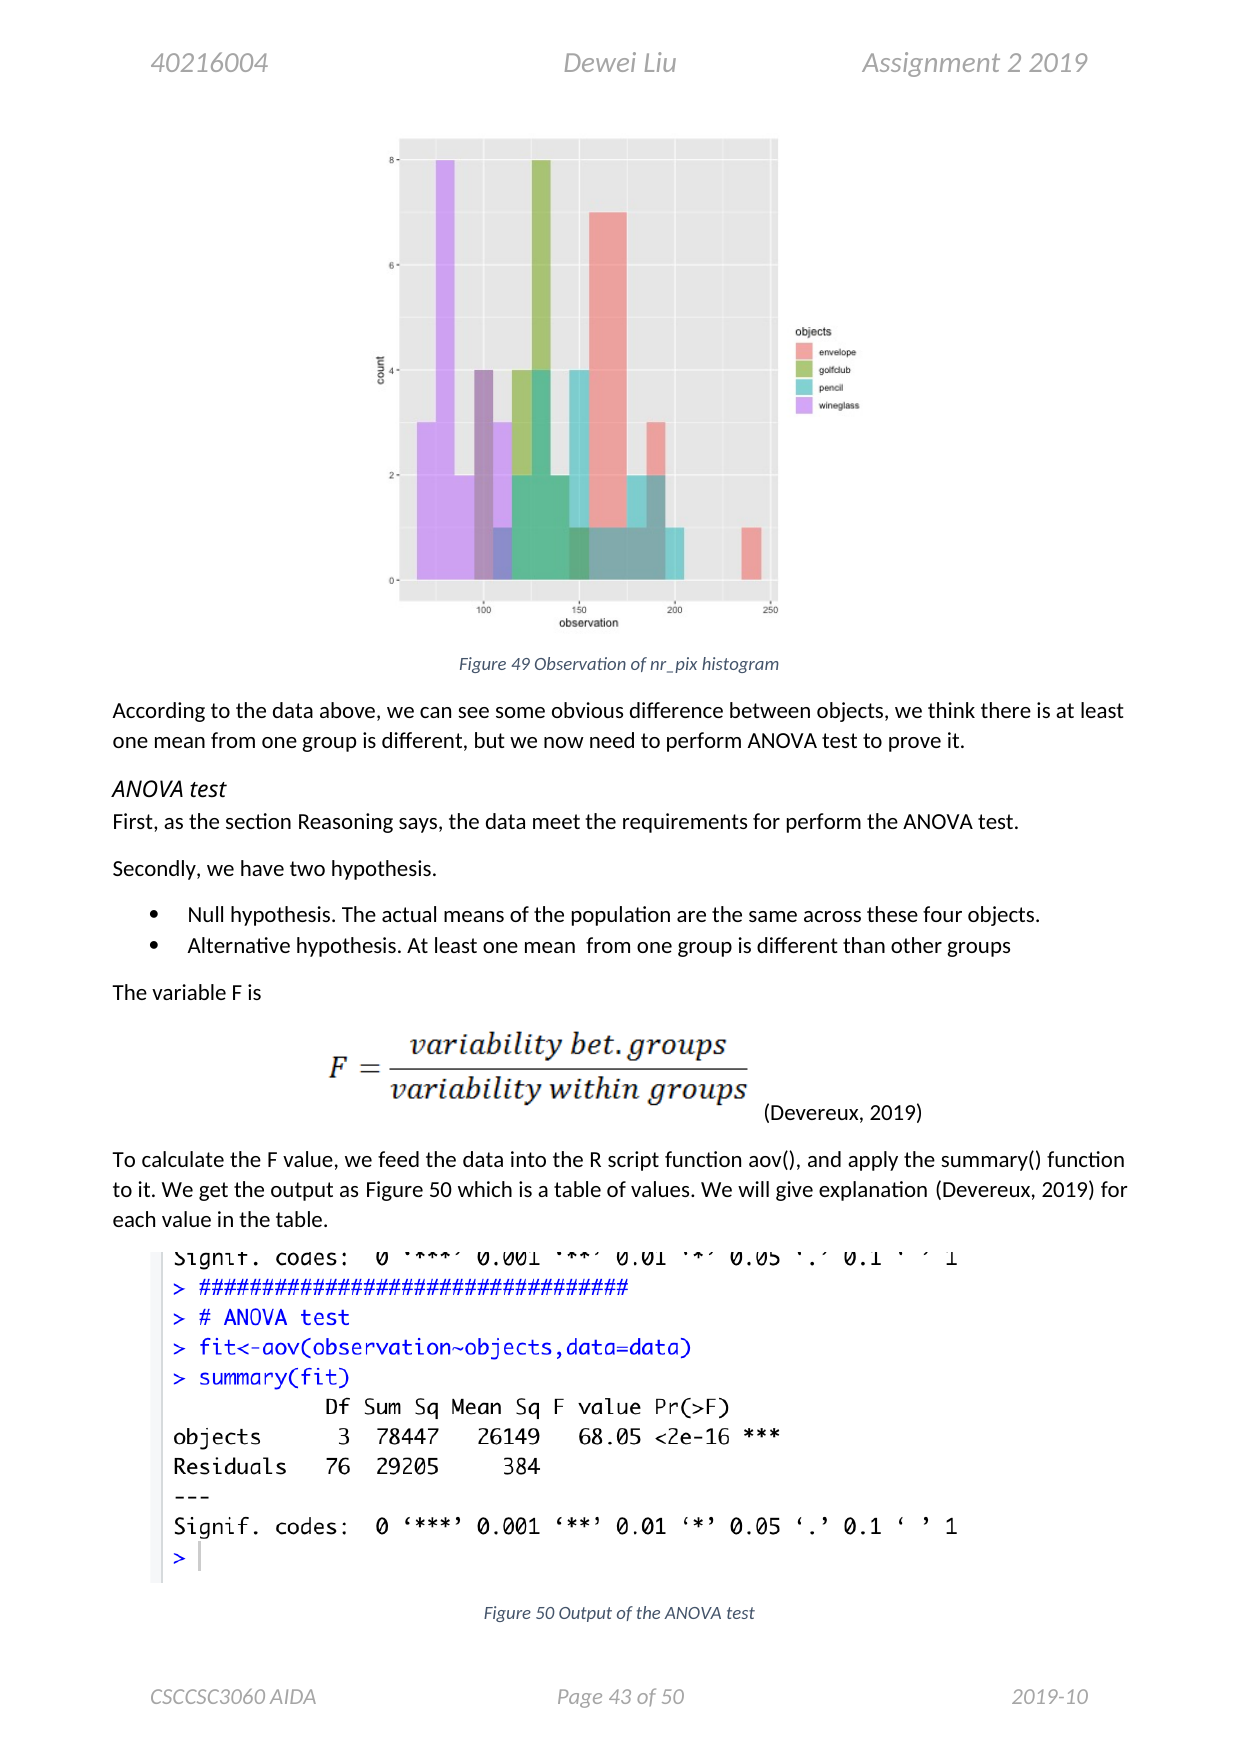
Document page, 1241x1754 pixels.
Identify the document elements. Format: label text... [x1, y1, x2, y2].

picture [150, 1252, 1090, 1583]
list Null hypothesis. The actual means of the population are the same across these four objects. [150, 901, 1128, 929]
text To calculate the F value, we feed the data into the R script function aov(), and apply the summary() function to it. We get the output as Figure 50 which is a table of values. We will give explanation for each value in the table. [112, 1145, 1128, 1233]
text First, as the section Reasoning says, the data meet the requirements for perform the ANOVA test. [112, 807, 1128, 835]
list Alternative hypothesis. At least one mean from one group is different than other groups [150, 931, 1128, 959]
text According to the data above, we can see some obvious difference between objects, we think there is at least one mean from one group is different, but we now need to perform ANOVA test to prove it. [112, 696, 1128, 754]
text The variable F is [112, 978, 1128, 1006]
subtitle ANOVA test [112, 773, 1128, 804]
picture [317, 1024, 758, 1121]
picture [370, 133, 870, 634]
text Secondly, we have two hypothesis. [112, 854, 1128, 882]
